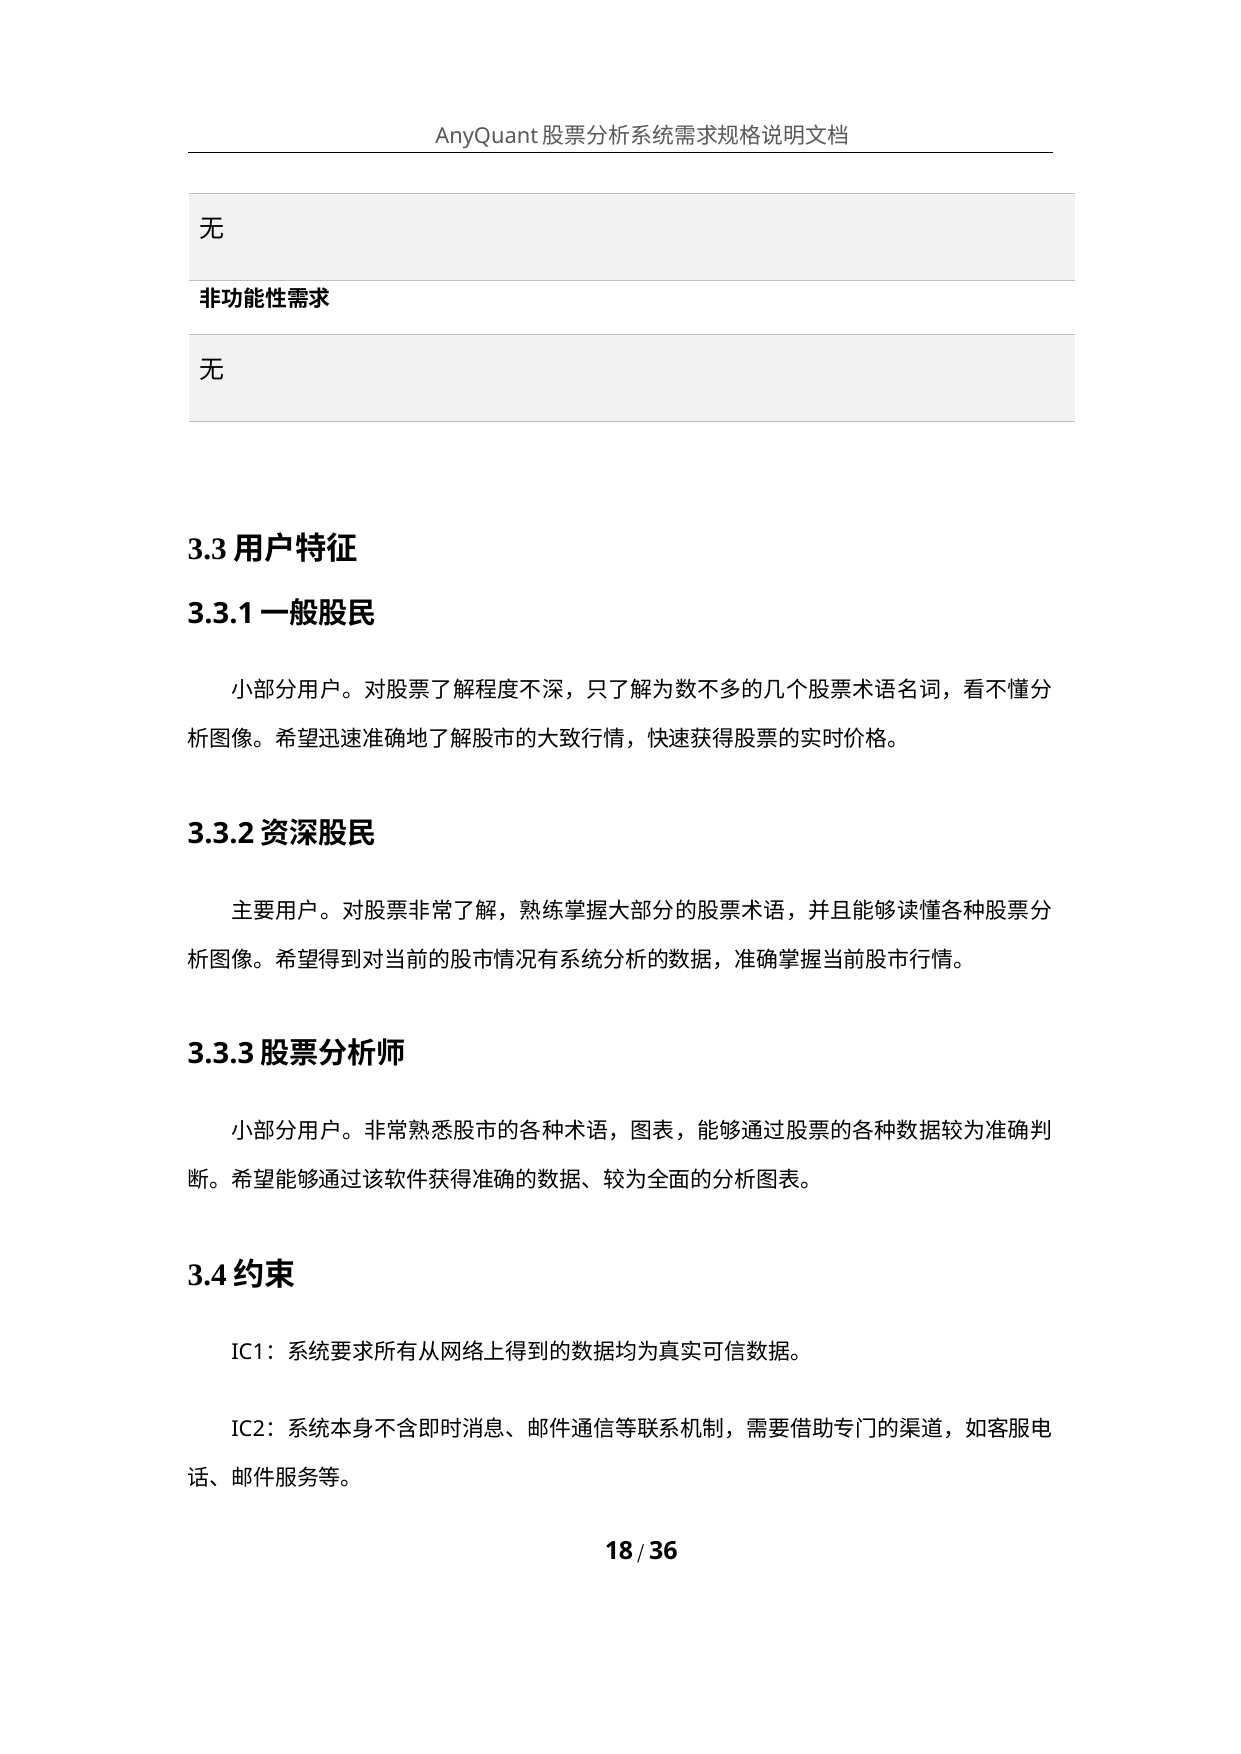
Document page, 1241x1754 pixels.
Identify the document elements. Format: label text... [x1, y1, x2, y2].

text 3.3用户特征 [187, 513, 1053, 578]
text 3.3.1一般股民 [187, 578, 1053, 643]
text 主要用户。对股票非常了解，熟练掌握大部分的股票术语，并且能够读懂各种股票分析图像。希望得到对当前的股市情况有系统分析的数据，准确掌握当前股市行情。 [187, 892, 1053, 974]
text 3.4约束 [187, 1239, 1053, 1304]
text IC1：系统要求所有从网络上得到的数据均为真实可信数据。 [187, 1333, 1053, 1366]
text 3.3.3股票分析师 [187, 1019, 1053, 1084]
text 小部分用户。非常熟悉股市的各种术语，图表，能够通过股票的各种数据较为准确判断。希望能够通过该软件获得准确的数据、较为全面的分析图表。 [187, 1113, 1053, 1194]
table_cell 无 [189, 335, 1075, 421]
table_cell 非功能性需求 [189, 281, 1075, 334]
table_cell 无 [189, 194, 1075, 280]
text IC2：系统本身不含即时消息、邮件通信等联系机制，需要借助专门的渠道，如客服电话、邮件服务等。 [187, 1411, 1053, 1492]
text 小部分用户。对股票了解程度不深，只了解为数不多的几个股票术语名词，看不懂分析图像。希望迅速准确地了解股市的大致行情，快速获得股票的实时价格。 [187, 672, 1053, 753]
text 3.3.2资深股民 [187, 798, 1053, 863]
